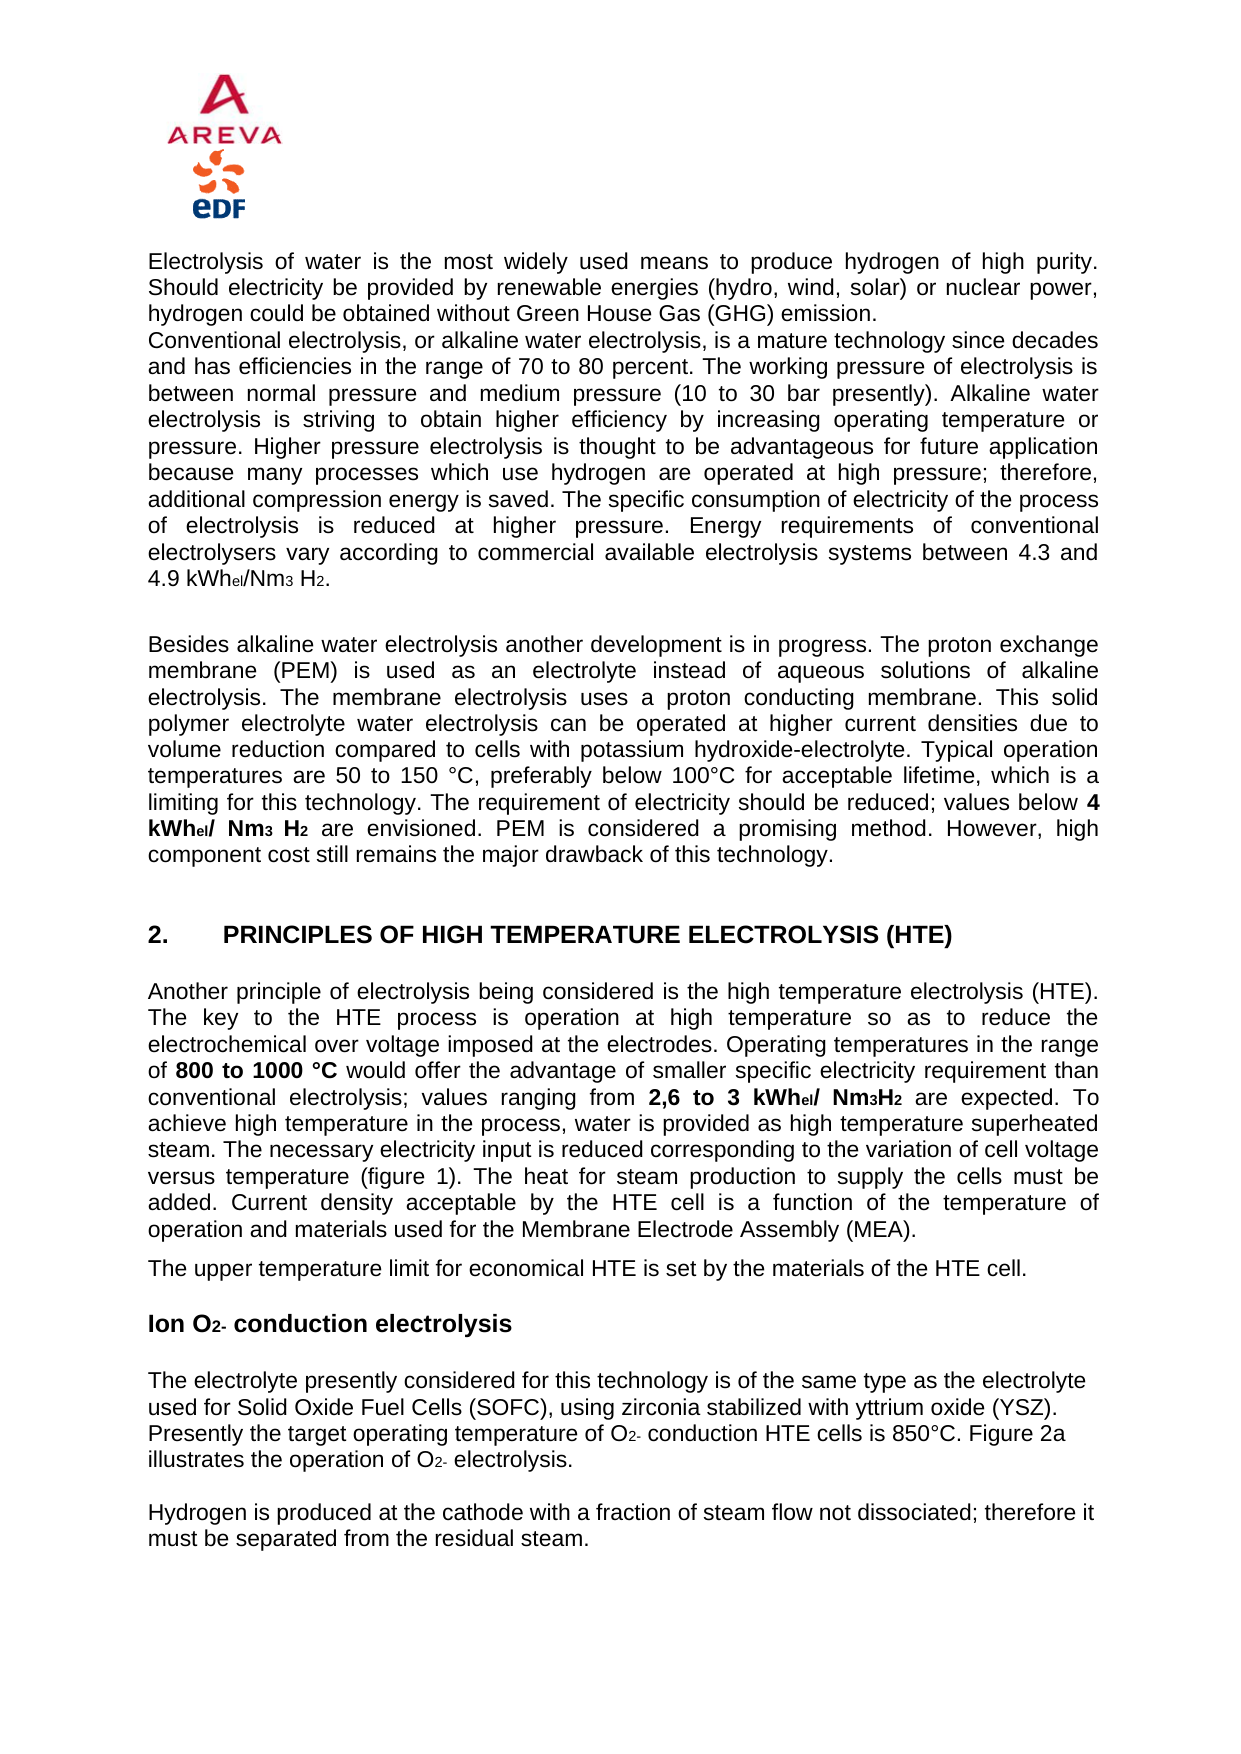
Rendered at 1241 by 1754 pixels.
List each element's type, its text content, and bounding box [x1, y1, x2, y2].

text The upper temperature limit for economical HTE is set by the materials of the HTE cell. [148, 1256, 1102, 1281]
text Electrolysis of water is the most widely used means to produce hydrogen of high purity. Should electricity be provided by renewable energies (hydro, wind, solar) or nuclear power, hydrogen could be obtained without Green House Gas (GHG) emission. [148, 248, 1099, 327]
text 2. PRINCIPLES OF HIGH TEMPERATURE ELECTROLYSIS (HTE) [148, 921, 1102, 949]
picture [166, 73, 283, 220]
text Ion O2- conduction electrolysis [148, 1307, 1102, 1339]
text Conventional electrolysis, or alkaline water electrolysis, is a mature technology since decades and has efficiencies in the range of 70 to 80 percent. The working pressure of electrolysis is between normal pressure and medium pressure (10 to 30 bar presently). Alkaline water electrolysis is striving to obtain higher efficiency by increasing operating temperature or pressure. Higher pressure electrolysis is thought to be advantageous for future application because many processes which use hydrogen are operated at high pressure; therefore, additional compression energy is saved. The specific consumption of electricity of the process of electrolysis is reduced at higher pressure. Energy requirements of conventional electrolysers vary according to commercial available electrolysis systems between 4.3 and 4.9 kWhel/Nm3 H2. [148, 327, 1099, 592]
text Hydrogen is produced at the cathode with a fraction of steam flow not dissociated; therefore it must be separated from the residual steam. [148, 1499, 1102, 1552]
text Another principle of electrolysis being considered is the high temperature electrolysis (HTE). The key to the HTE process is operation at high temperature so as to reduce the electrochemical over voltage imposed at the electrodes. Operating temperatures in the range of 800 to 1000 °C would offer the advantage of smaller specific electricity requirement than conventional electrolysis; values ranging from 2,6 to 3 kWhel/ Nm3H2 are expected. To achieve high temperature in the process, water is provided as high temperature superheated steam. The necessary electricity input is reduced corresponding to the variation of cell voltage versus temperature (figure 1). The heat for steam production to supply the cells must be added. Current density acceptable by the HTE cell is a function of the temperature of operation and materials used for the Membrane Electrode Assembly (MEA). [148, 978, 1099, 1242]
text The electrolyte presently considered for this technology is of the same type as the electrolyte used for Solid Oxide Fuel Cells (SOFC), using zirconia stabilized with yttrium oxide (YSZ). Presently the target operating temperature of O2- conduction HTE cells is 850°C. Figure 2a illustrates the operation of O2- electrolysis. [148, 1368, 1102, 1473]
text Besides alkaline water electrolysis another development is in progress. The proton exchange membrane (PEM) is used as an electrolyte instead of aqueous solutions of alkaline electrolysis. The membrane electrolysis uses a proton conducting membrane. This solid polymer electrolyte water electrolysis can be operated at higher current densities due to volume reduction compared to cells with potassium hydroxide-electrolyte. Typical operation temperatures are 50 to 150 °C, preferably below 100°C for acceptable lifetime, which is a limiting for this technology. The requirement of electricity should be reduced; values below 4 kWhel/ Nm3 H2 are envisioned. PEM is considered a promising method. However, high component cost still remains the major drawback of this technology. [148, 632, 1099, 868]
